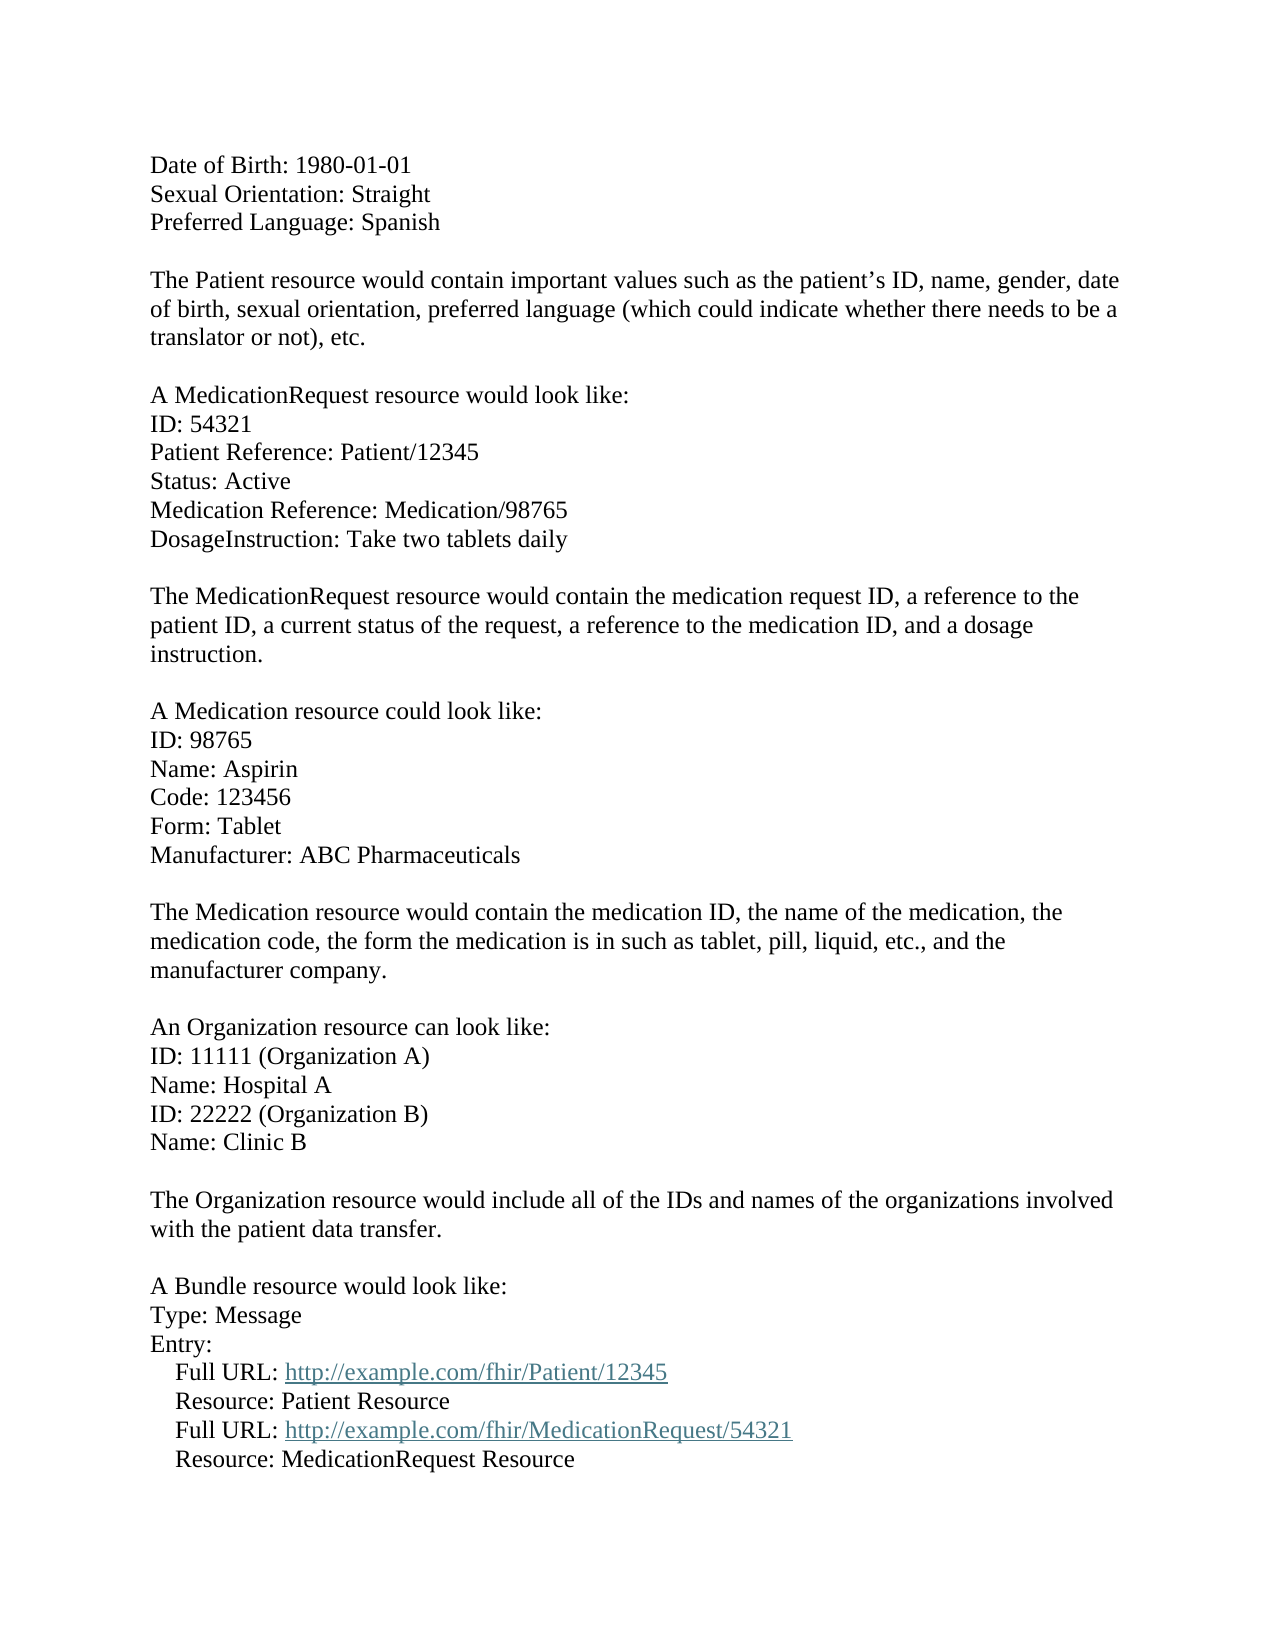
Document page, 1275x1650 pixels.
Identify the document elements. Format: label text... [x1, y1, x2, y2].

text An Organization resource can look like: [150, 1012, 1125, 1041]
text Date of Birth: 1980-01-01 [150, 150, 1125, 179]
text Resource: MedicationRequest Resource [150, 1444, 1125, 1472]
text Manufacturer: ABC Pharmaceuticals [150, 840, 1125, 869]
text ID: 22222 (Organization B) [150, 1099, 1125, 1127]
text Form: Tablet [150, 811, 1125, 840]
text Patient Reference: Patient/12345 [150, 437, 1125, 466]
text Full URL: http://example.com/fhir/Patient/12345 [150, 1357, 1125, 1386]
text Resource: Patient Resource [150, 1386, 1125, 1415]
text ID: 11111 (Organization A) [150, 1041, 1125, 1070]
text DosageInstruction: Take two tablets daily [150, 524, 1125, 552]
text The Patient resource would contain important values such as the patient’s ID, name, gender, date of birth, sexual orientation, preferred language (which could indicate whether there needs to be a translator or not), etc. [150, 265, 1125, 351]
text The Medication resource would contain the medication ID, the name of the medication, the medication code, the form the medication is in such as tablet, pill, liquid, etc., and the manufacturer company. [150, 897, 1125, 984]
text Code: 123456 [150, 782, 1125, 811]
text A Medication resource could look like: [150, 696, 1125, 725]
text A MedicationRequest resource would look like: [150, 380, 1125, 409]
text Sexual Orientation: Straight [150, 179, 1125, 207]
text Name: Clinic B [150, 1127, 1125, 1156]
text Full URL: http://example.com/fhir/MedicationRequest/54321 [150, 1415, 1125, 1444]
text Type: Message [150, 1300, 1125, 1329]
text Name: Aspirin [150, 754, 1125, 782]
text Name: Hospital A [150, 1070, 1125, 1099]
text Status: Active [150, 466, 1125, 495]
text Preferred Language: Spanish [150, 207, 1125, 236]
text ID: 98765 [150, 725, 1125, 754]
text Medication Reference: Medication/98765 [150, 495, 1125, 524]
text The Organization resource would include all of the IDs and names of the organizations involved with the patient data transfer. [150, 1185, 1125, 1242]
text A Bundle resource would look like: [150, 1271, 1125, 1300]
text Entry: [150, 1329, 1125, 1357]
text The MedicationRequest resource would contain the medication request ID, a reference to the patient ID, a current status of the request, a reference to the medication ID, and a dosage instruction. [150, 581, 1125, 667]
text ID: 54321 [150, 409, 1125, 437]
